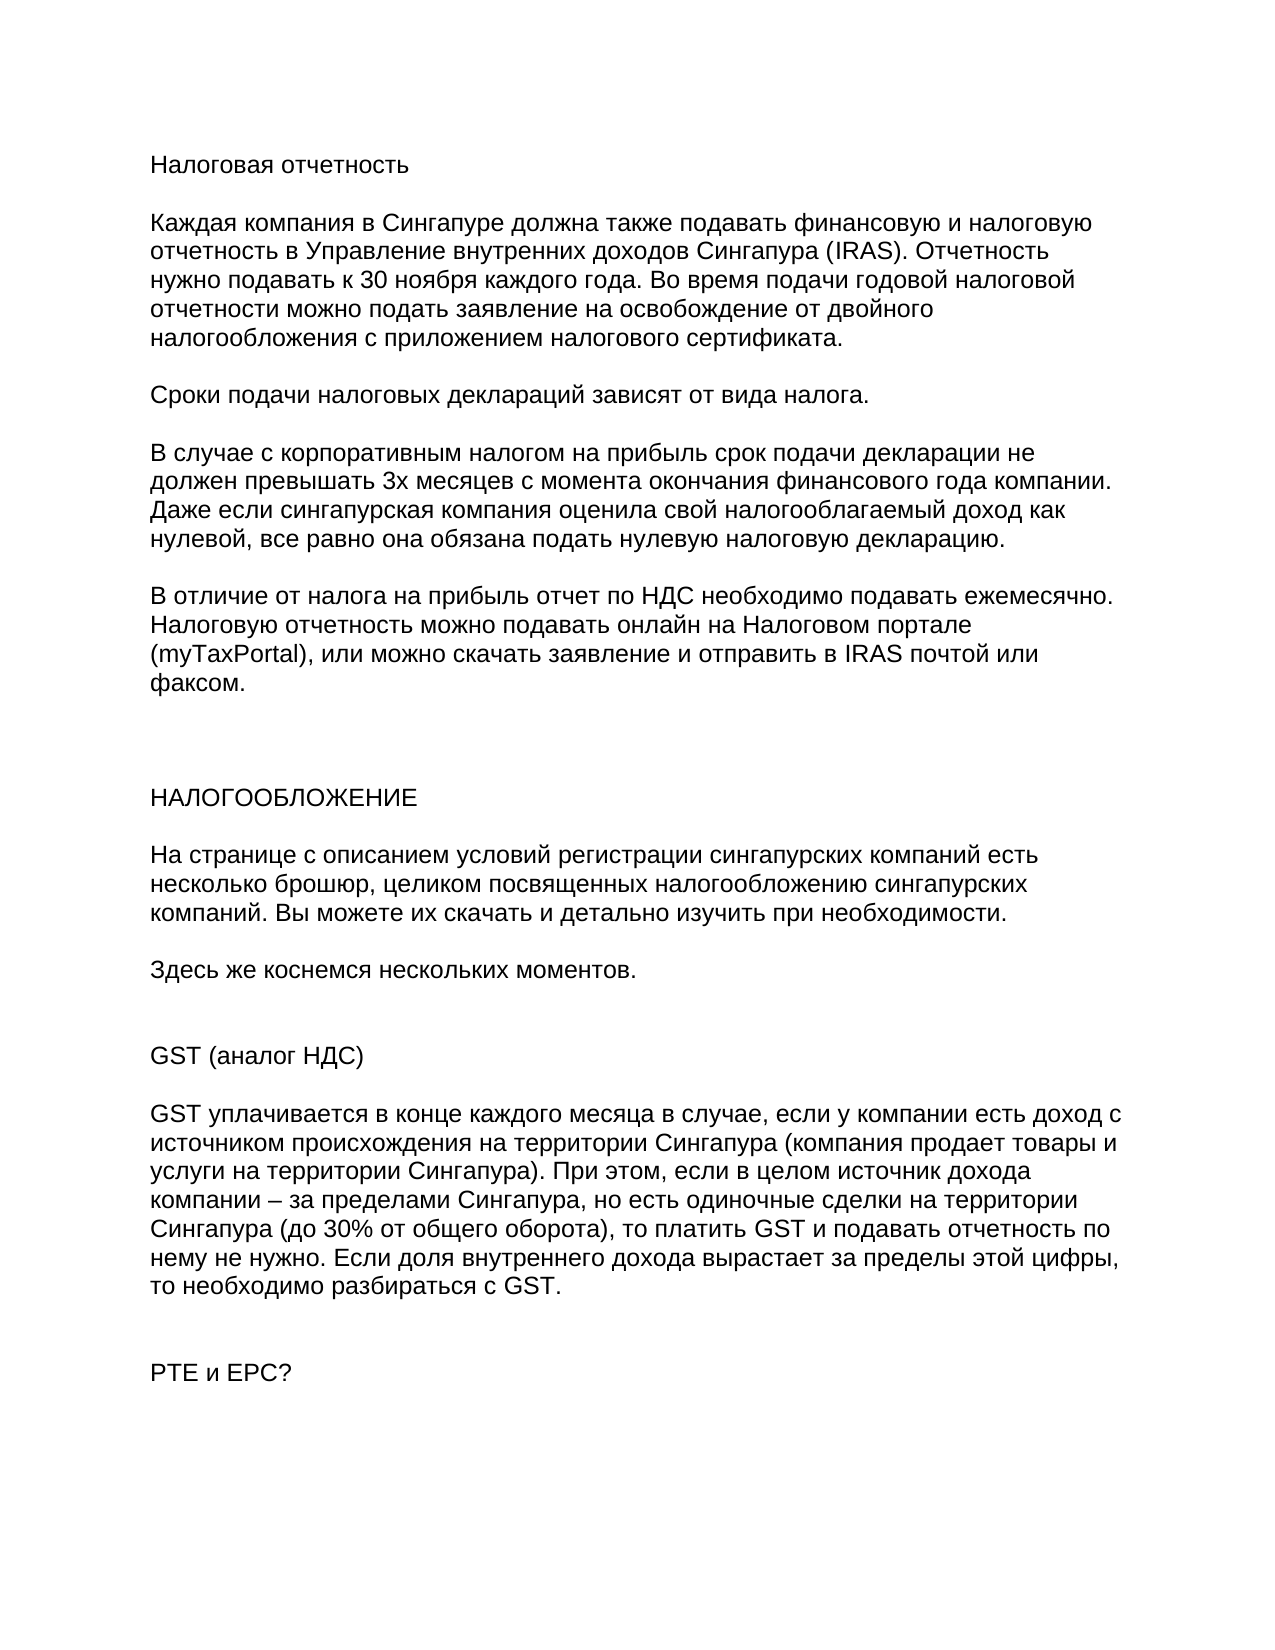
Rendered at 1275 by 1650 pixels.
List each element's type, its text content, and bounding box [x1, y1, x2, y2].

text На странице с описанием условий регистрации сингапурских компаний есть несколько брошюр, целиком посвященных налогообложению сингапурских компаний. Вы можете их скачать и детально изучить при необходимости. [150, 840, 1125, 926]
text Здесь же коснемся нескольких моментов. [150, 955, 1125, 984]
text НАЛОГООБЛОЖЕНИЕ [150, 782, 1125, 811]
text PTE и EPC? [150, 1357, 1125, 1386]
text Сроки подачи налоговых деклараций зависят от вида налога. [150, 380, 1125, 409]
text В случае с корпоративным налогом на прибыль срок подачи декларации не должен превышать 3х месяцев с момента окончания финансового года компании. Даже если сингапурская компания оценила свой налогооблагаемый доход как нулевой, все равно она обязана подать нулевую налоговую декларацию. [150, 437, 1125, 552]
text Налоговая отчетность [150, 150, 1125, 179]
text В отличие от налога на прибыль отчет по НДС необходимо подавать ежемесячно. Налоговую отчетность можно подавать онлайн на Налоговом портале (myTaxPortal), или можно скачать заявление и отправить в IRAS почтой или факсом. [150, 581, 1125, 696]
text GST уплачивается в конце каждого месяца в случае, если у компании есть доход с источником происхождения на территории Сингапура (компания продает товары и услуги на территории Сингапура). При этом, если в целом источник дохода компании – за пределами Сингапура, но есть одиночные сделки на территории Сингапура (до 30% от общего оборота), то платить GST и подавать отчетность по нему не нужно. Если доля внутреннего дохода вырастает за пределы этой цифры, то необходимо разбираться с GST. [150, 1099, 1125, 1300]
text Каждая компания в Сингапуре должна также подавать финансовую и налоговую отчетность в Управление внутренних доходов Сингапура (IRAS). Отчетность нужно подавать к 30 ноября каждого года. Во время подачи годовой налоговой отчетности можно подать заявление на освобождение от двойного налогообложения с приложением налогового сертификата. [150, 207, 1125, 351]
text GST (аналог НДС) [150, 1041, 1125, 1070]
